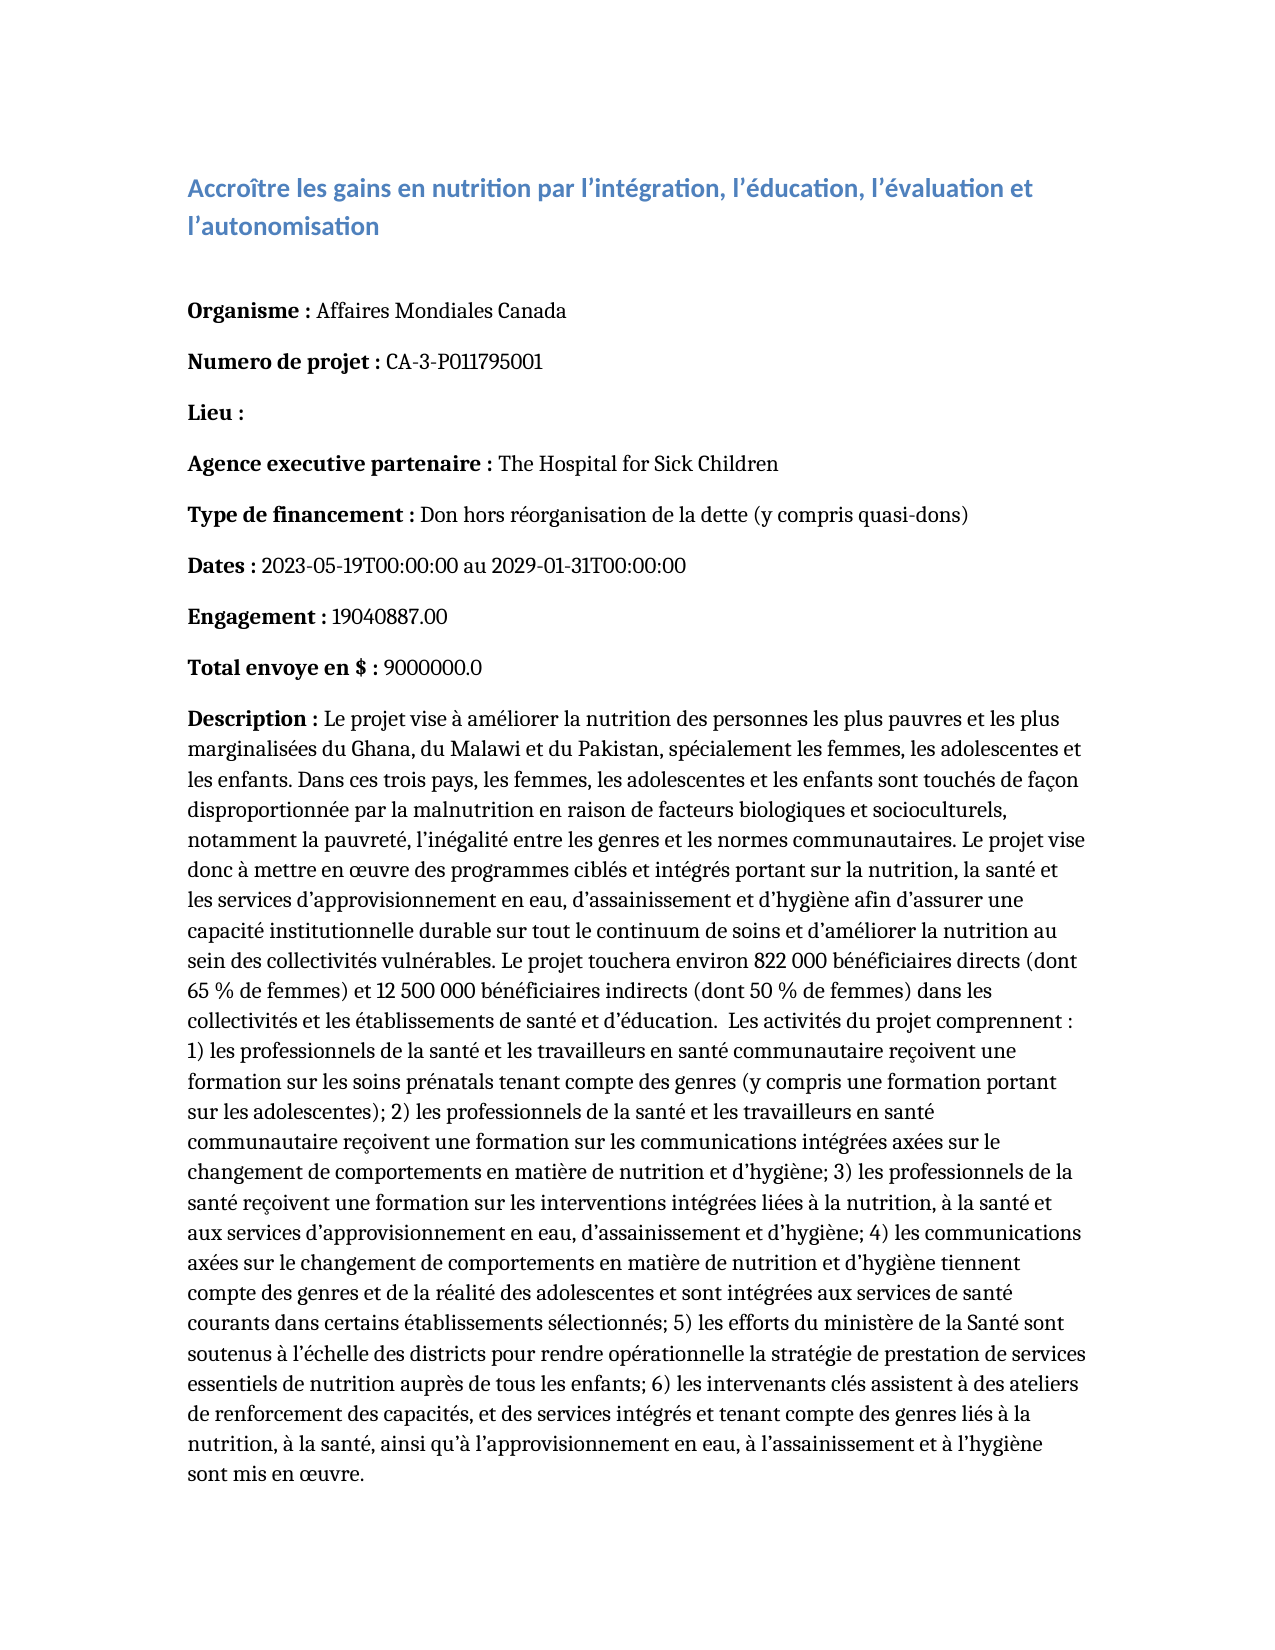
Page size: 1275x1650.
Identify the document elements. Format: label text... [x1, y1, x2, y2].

text Dates : 2023-05-19T00:00:00 au 2029-01-31T00:00:00 [187, 553, 1087, 579]
text Organisme : Affaires Mondiales Canada [187, 298, 1087, 324]
text Total envoye en $ : 9000000.0 [187, 655, 1087, 681]
text Engagement : 19040887.00 [187, 604, 1087, 630]
text Numero de projet : CA-3-P011795001 [187, 349, 1087, 375]
text Description : Le projet vise à améliorer la nutrition des personnes les plus pauvres et les plus marginalisées du Ghana, du Malawi et du Pakistan, spécialement les femmes, les adolescentes et les enfants. Dans ces trois pays, les femmes, les adolescentes et les enfants sont touchés de façon disproportionnée par la malnutrition en raison de facteurs biologiques et socioculturels, notamment la pauvreté, l’inégalité entre les genres et les normes communautaires. Le projet vise donc à mettre en œuvre des programmes ciblés et intégrés portant sur la nutrition, la santé et les services d’approvisionnement en eau, d’assainissement et d’hygiène afin d’assurer une capacité institutionnelle durable sur tout le continuum de soins et d’améliorer la nutrition au sein des collectivités vulnérables. Le projet touchera environ 822 000 bénéficiaires directs (dont 65 % de femmes) et 12 500 000 bénéficiaires indirects (dont 50 % de femmes) dans les collectivités et les établissements de santé et d’éducation. Les activités du projet comprennent : 1) les professionnels de la santé et les travailleurs en santé communautaire reçoivent une formation sur les soins prénatals tenant compte des genres (y compris une formation portant sur les adolescentes); 2) les professionnels de la santé et les travailleurs en santé communautaire reçoivent une formation sur les communications intégrées axées sur le changement de comportements en matière de nutrition et d’hygiène; 3) les professionnels de la santé reçoivent une formation sur les interventions intégrées liées à la nutrition, à la santé et aux services d’approvisionnement en eau, d’assainissement et d’hygiène; 4) les communications axées sur le changement de comportements en matière de nutrition et d’hygiène tiennent compte des genres et de la réalité des adolescentes et sont intégrées aux services de santé courants dans certains établissements sélectionnés; 5) les efforts du ministère de la Santé sont soutenus à l’échelle des districts pour rendre opérationnelle la stratégie de prestation de services essentiels de nutrition auprès de tous les enfants; 6) les intervenants clés assistent à des ateliers de renforcement des capacités, et des services intégrés et tenant compte des genres liés à la nutrition, à la santé, ainsi qu’à l’approvisionnement en eau, à l’assainissement et à l’hygiène sont mis en œuvre. [187, 706, 1087, 1488]
text Agence executive partenaire : The Hospital for Sick Children [187, 451, 1087, 477]
subtitle Accroître les gains en nutrition par l’intégration, l’éducation, l’évaluation et l’autonomisation [187, 171, 1087, 242]
text Lieu : [187, 400, 1087, 426]
text Type de financement : Don hors réorganisation de la dette (y compris quasi-dons) [187, 502, 1087, 528]
